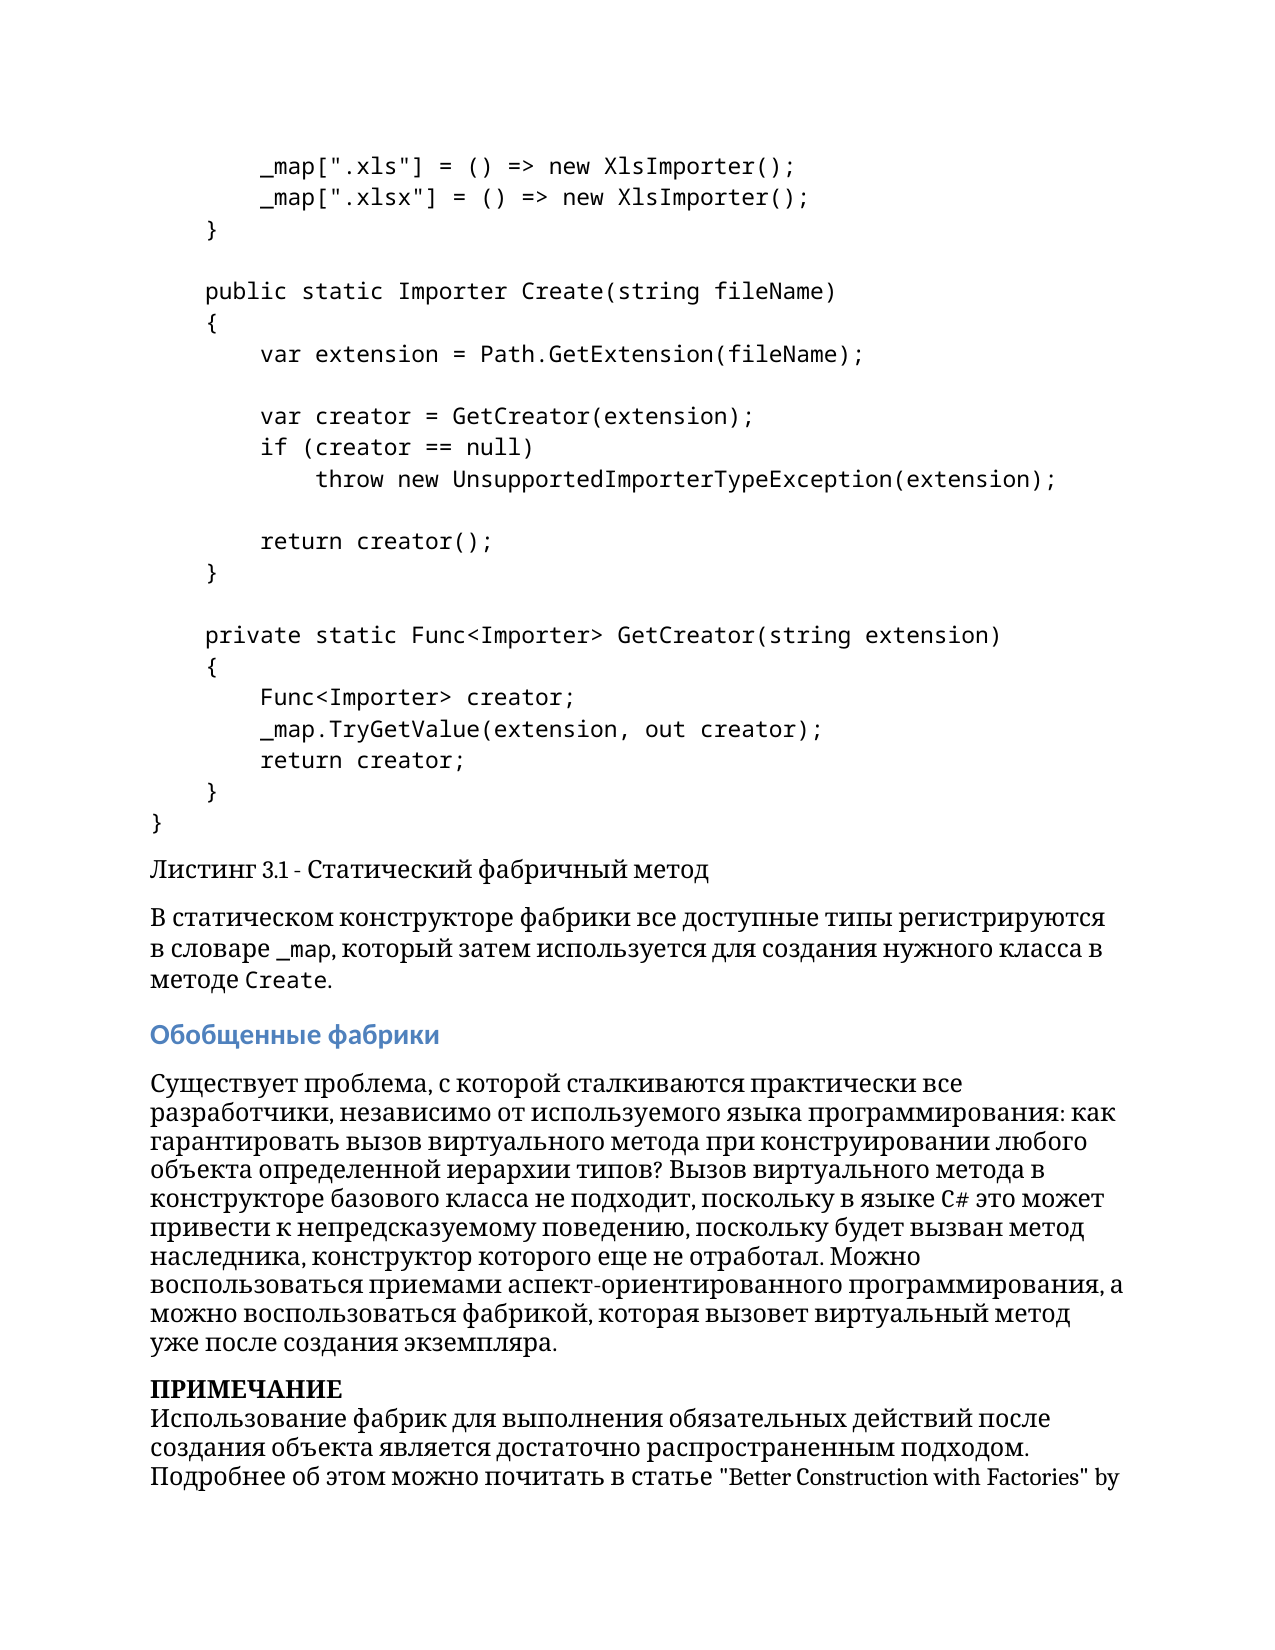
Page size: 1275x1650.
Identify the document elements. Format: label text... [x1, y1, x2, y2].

text Существует проблема, с которой сталкиваются практически все разработчики, независимо от используемого языка программирования: как гарантировать вызов виртуального метода при конструировании любого объекта определенной иерархии типов? Вызов виртуального метода в конструкторе базового класса не подходит, поскольку в языке C# это может привести к непредсказуемому поведению, поскольку будет вызван метод наследника, конструктор которого еще не отработал. Можно воспользоваться приемами аспект-ориентированного программирования, а можно воспользоваться фабрикой, которая вызовет виртуальный метод уже после создания экземпляра. [150, 1070, 1125, 1358]
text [150, 150, 1125, 837]
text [150, 1376, 1125, 1491]
subtitle Обобщенные фабрики [150, 1016, 1125, 1051]
text Листинг 3.1 - Статический фабричный метод [150, 856, 1125, 885]
text В статическом конструкторе фабрики все доступные типы регистрируются в словаре _map, который затем используется для создания нужного класса в методе Create. [150, 904, 1125, 995]
